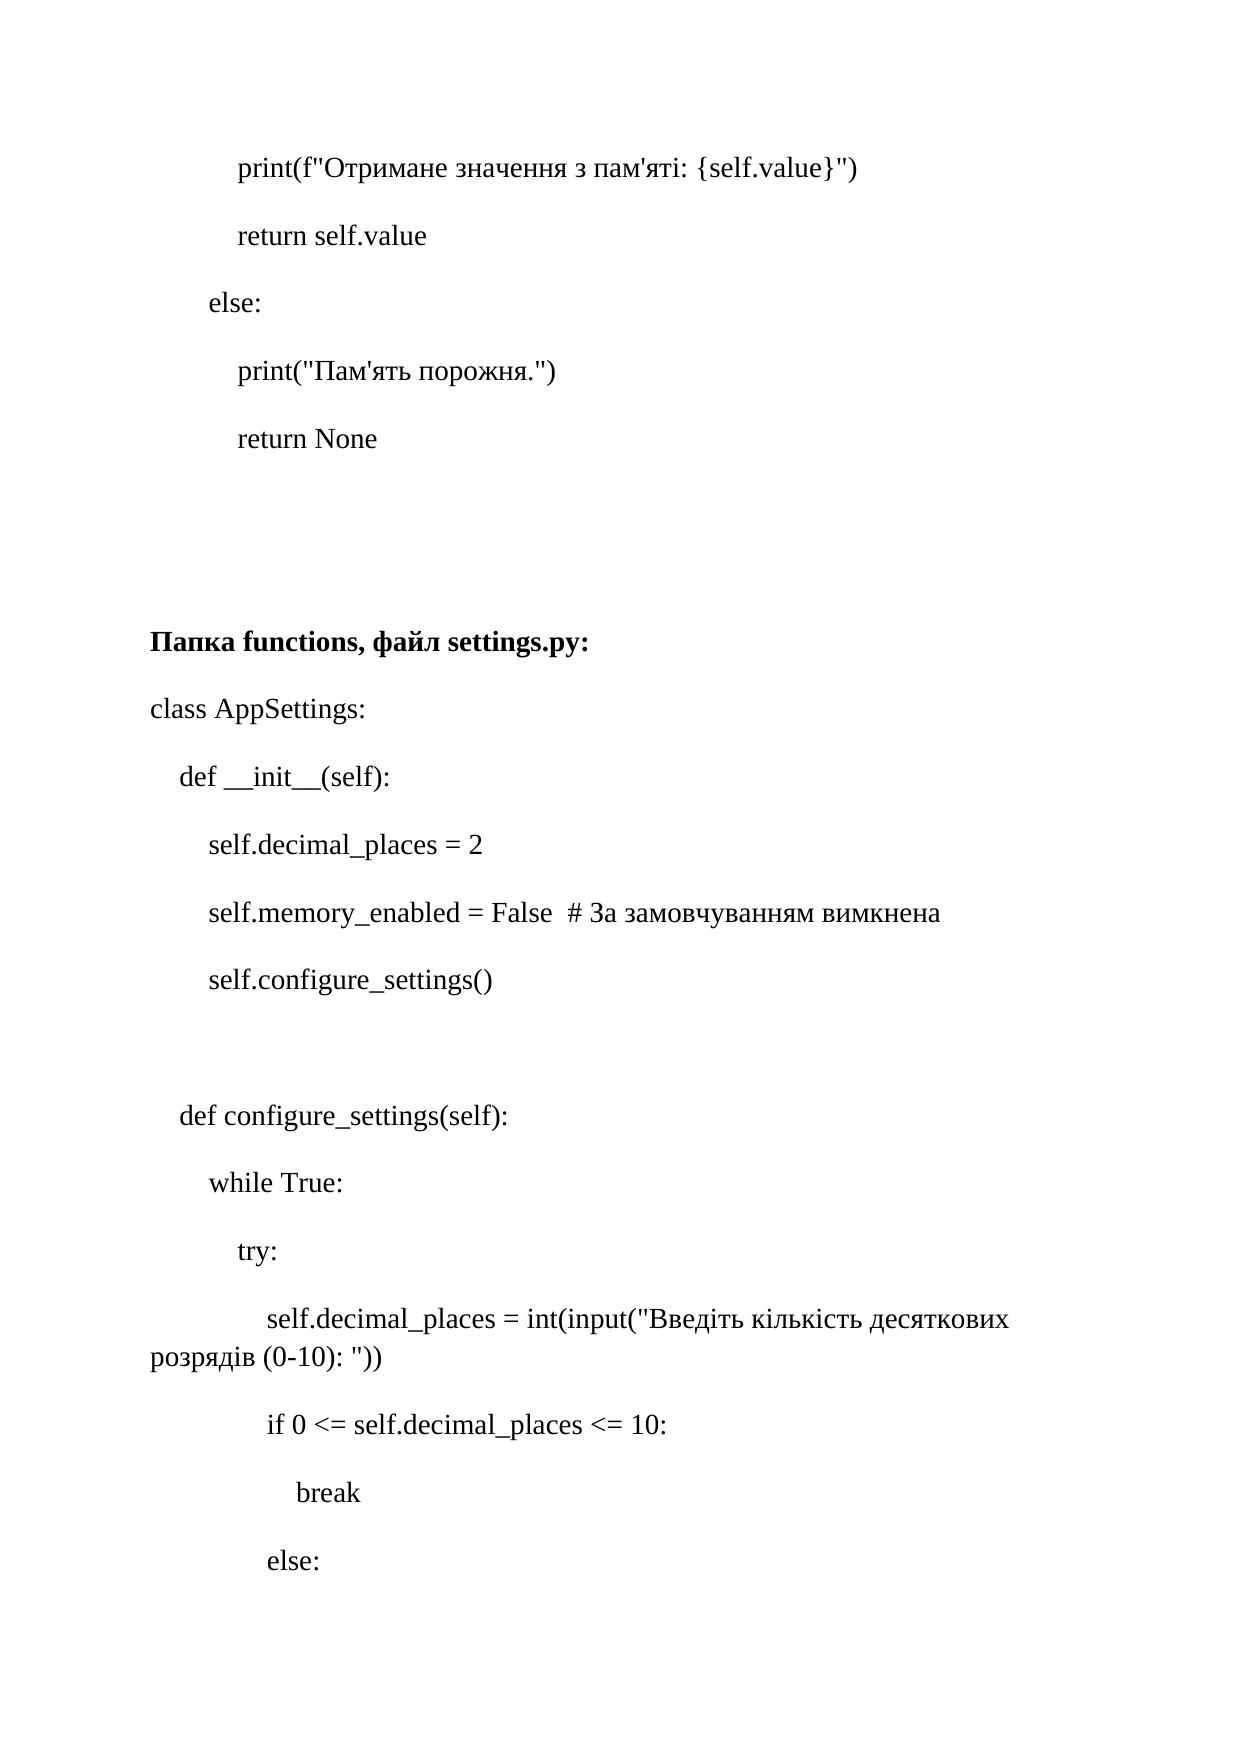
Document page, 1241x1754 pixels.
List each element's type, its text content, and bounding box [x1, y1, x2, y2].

text def __init__(self): [150, 759, 1090, 793]
text class AppSettings: [150, 692, 1090, 725]
text while True: [150, 1166, 1090, 1199]
text Папка functions, файл settings.py: [150, 624, 1090, 657]
text self.decimal_places = int(input("Введіть кількість десяткових розрядів (0-10): ")) [150, 1301, 1090, 1373]
text print("Пам'ять порожня.") [150, 353, 1090, 387]
text print(f"Отримане значення з пам'яті: {self.value}") [150, 150, 1090, 183]
text else: [150, 285, 1090, 319]
text return None [150, 421, 1090, 454]
text self.memory_enabled = False # За замовчуванням вимкнена [150, 895, 1090, 928]
text return self.value [150, 218, 1090, 251]
text else: [150, 1543, 1090, 1576]
text if 0 <= self.decimal_places <= 10: [150, 1407, 1090, 1441]
text self.configure_settings() [150, 962, 1090, 996]
text def configure_settings(self): [150, 1098, 1090, 1131]
text try: [150, 1233, 1090, 1267]
text break [150, 1475, 1090, 1508]
text self.decimal_places = 2 [150, 827, 1090, 861]
